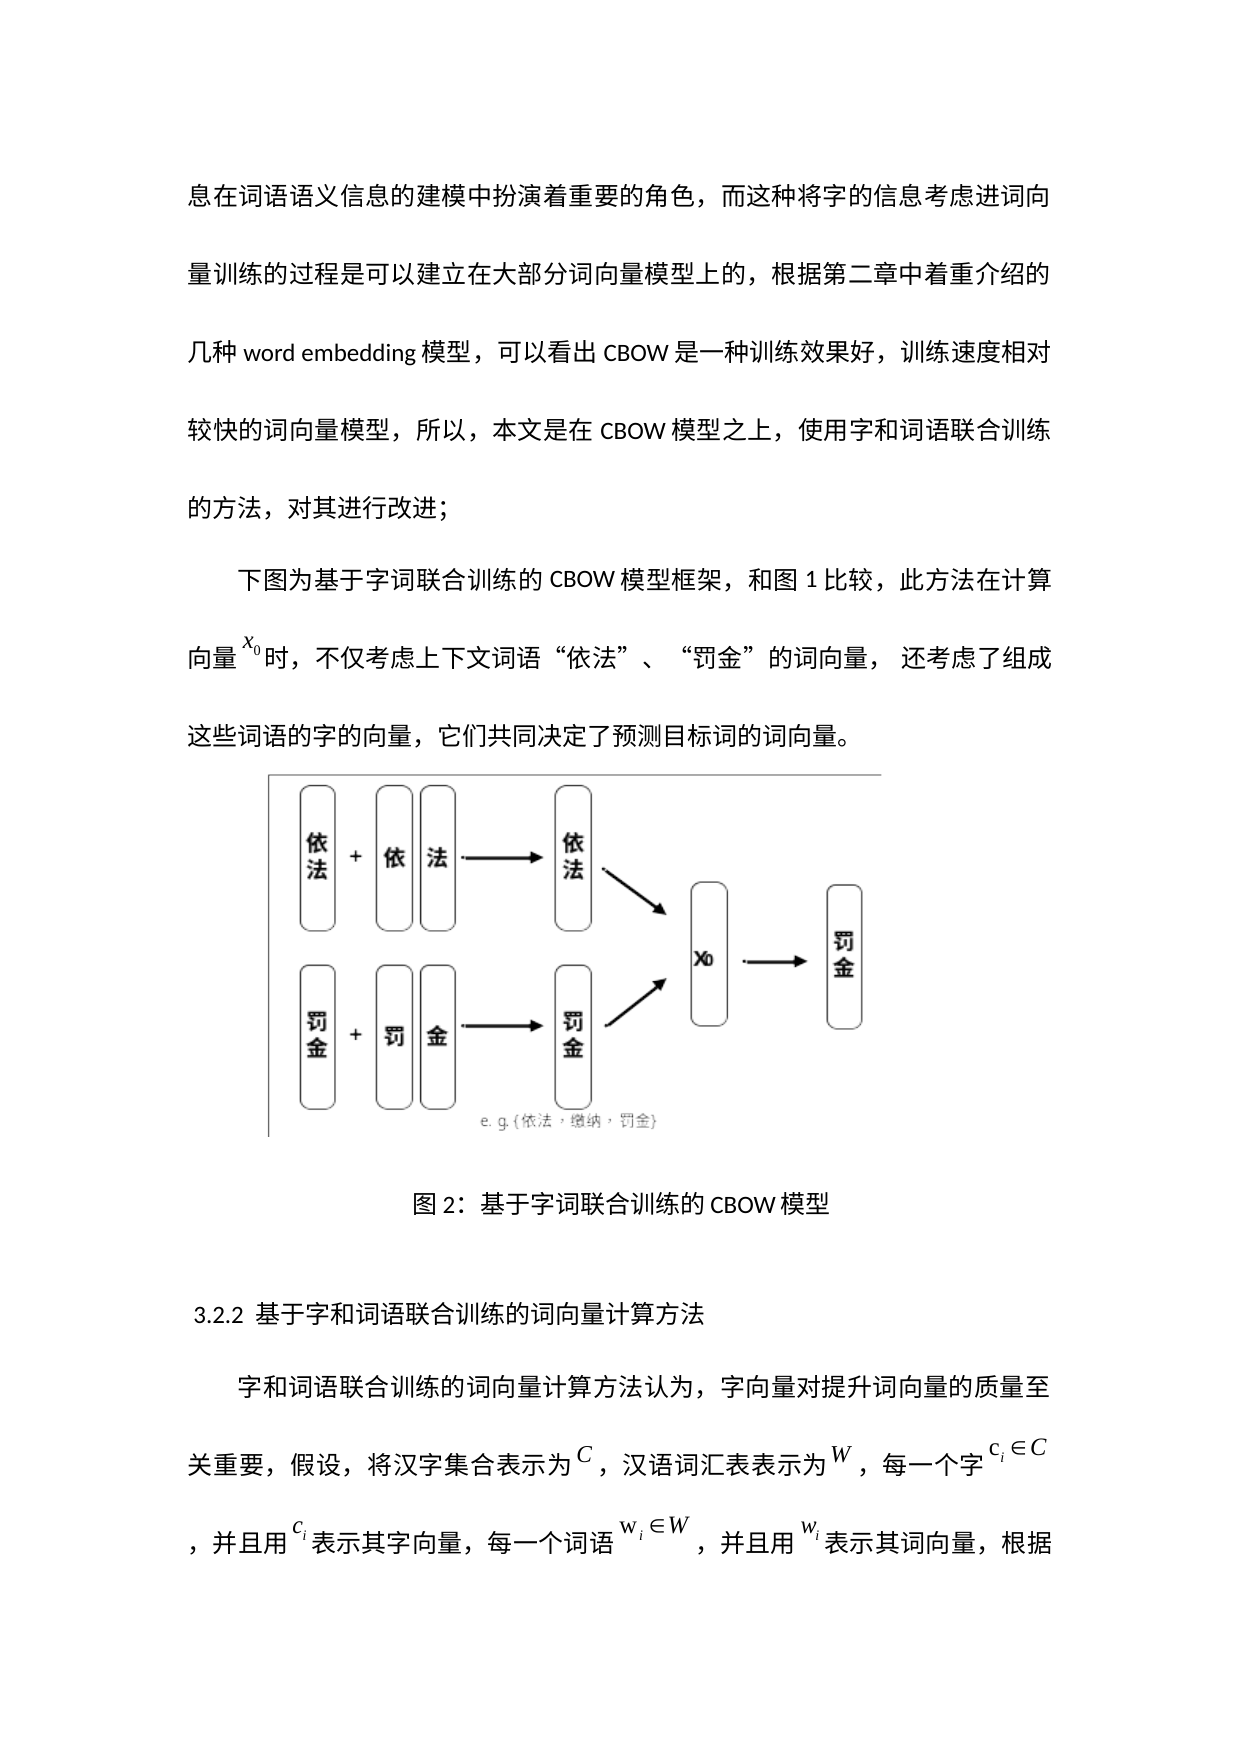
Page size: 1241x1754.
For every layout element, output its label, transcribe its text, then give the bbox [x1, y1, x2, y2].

list 3.2.2 基于字和词语联合训练的词向量计算方法 [187, 1281, 1053, 1346]
list 下图为基于字词联合训练的CBOW模型框架，和图1比较，此方法在计算向量时，不仅考虑上下文词语“依法”、“罚金”的词向量， 还考虑了组成这些词语的字的向量，它们共同决定了预测目标词的词向量。 [187, 546, 1053, 767]
list 图2：基于字词联合训练的CBOW模型 [187, 1170, 1053, 1235]
